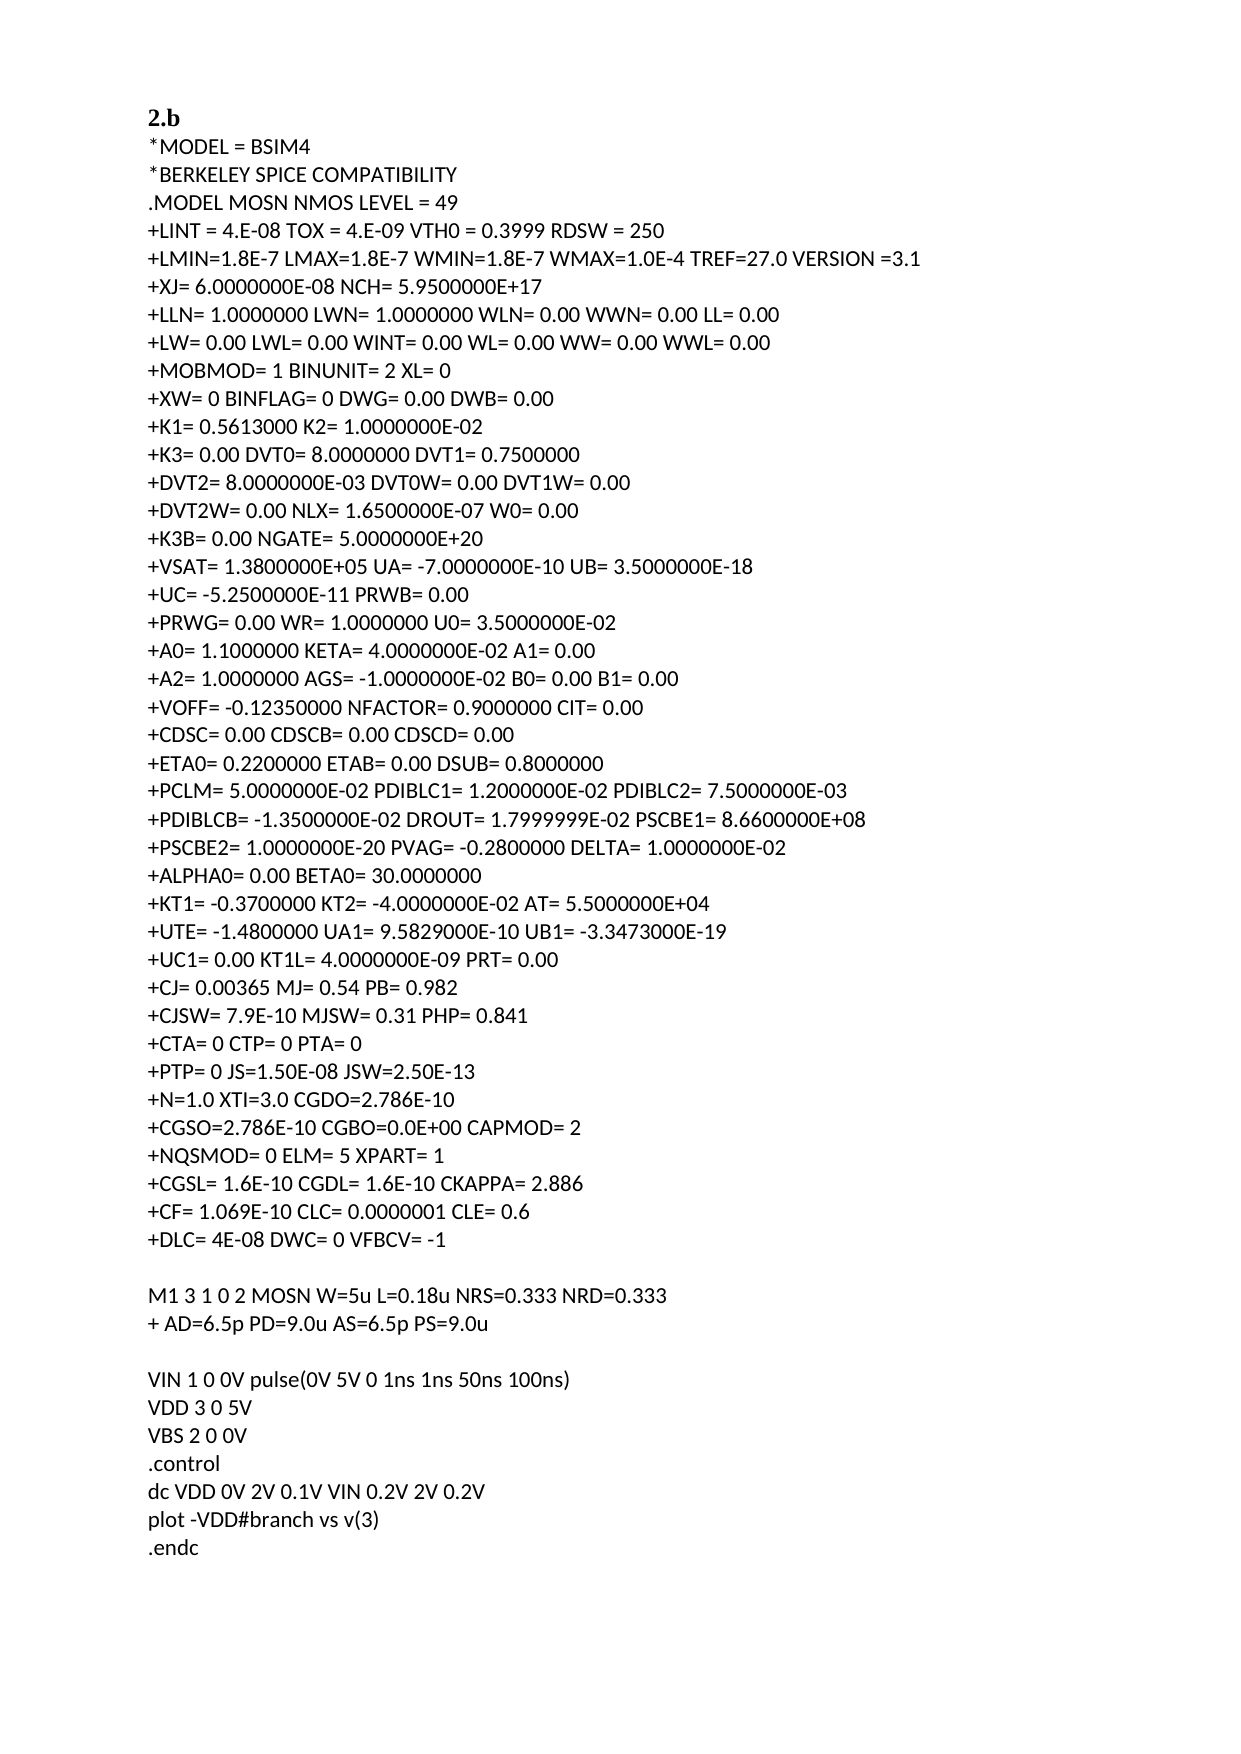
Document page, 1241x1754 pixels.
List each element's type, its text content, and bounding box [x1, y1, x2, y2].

text +PSCBE2= 1.0000000E-20 PVAG= -0.2800000 DELTA= 1.0000000E-02 [148, 833, 1093, 861]
text +K3= 0.00 DVT0= 8.0000000 DVT1= 0.7500000 [148, 440, 1093, 468]
text +DVT2W= 0.00 NLX= 1.6500000E-07 W0= 0.00 [148, 496, 1093, 524]
text +UC= -5.2500000E-11 PRWB= 0.00 [148, 581, 1093, 608]
text .control [148, 1449, 1093, 1477]
text +CF= 1.069E-10 CLC= 0.0000001 CLE= 0.6 [148, 1197, 1093, 1225]
text +LINT = 4.E-08 TOX = 4.E-09 VTH0 = 0.3999 RDSW = 250 [148, 216, 1093, 244]
text +XJ= 6.0000000E-08 NCH= 5.9500000E+17 [148, 272, 1093, 300]
text +VOFF= -0.12350000 NFACTOR= 0.9000000 CIT= 0.00 [148, 693, 1093, 721]
text +K3B= 0.00 NGATE= 5.0000000E+20 [148, 524, 1093, 552]
text +ETA0= 0.2200000 ETAB= 0.00 DSUB= 0.8000000 [148, 749, 1093, 777]
text +K1= 0.5613000 K2= 1.0000000E-02 [148, 412, 1093, 440]
text +CGSL= 1.6E-10 CGDL= 1.6E-10 CKAPPA= 2.886 [148, 1169, 1093, 1197]
text +UC1= 0.00 KT1L= 4.0000000E-09 PRT= 0.00 [148, 945, 1093, 973]
text .endc [148, 1533, 1093, 1561]
text +LLN= 1.0000000 LWN= 1.0000000 WLN= 0.00 WWN= 0.00 LL= 0.00 [148, 300, 1093, 328]
text +A2= 1.0000000 AGS= -1.0000000E-02 B0= 0.00 B1= 0.00 [148, 664, 1093, 693]
text +LMIN=1.8E-7 LMAX=1.8E-7 WMIN=1.8E-7 WMAX=1.0E-4 TREF=27.0 VERSION =3.1 [148, 244, 1093, 272]
text +XW= 0 BINFLAG= 0 DWG= 0.00 DWB= 0.00 [148, 384, 1093, 412]
text M1 3 1 0 2 MOSN W=5u L=0.18u NRS=0.333 NRD=0.333 [148, 1281, 1093, 1309]
text +CGSO=2.786E-10 CGBO=0.0E+00 CAPMOD= 2 [148, 1113, 1093, 1141]
text VBS 2 0 0V [148, 1421, 1093, 1449]
text + AD=6.5p PD=9.0u AS=6.5p PS=9.0u [148, 1309, 1093, 1337]
text +KT1= -0.3700000 KT2= -4.0000000E-02 AT= 5.5000000E+04 [148, 889, 1093, 917]
text +PRWG= 0.00 WR= 1.0000000 U0= 3.5000000E-02 [148, 608, 1093, 637]
text VDD 3 0 5V [148, 1393, 1093, 1421]
text +NQSMOD= 0 ELM= 5 XPART= 1 [148, 1141, 1093, 1169]
text +N=1.0 XTI=3.0 CGDO=2.786E-10 [148, 1085, 1093, 1113]
text +CTA= 0 CTP= 0 PTA= 0 [148, 1029, 1093, 1057]
text +PCLM= 5.0000000E-02 PDIBLC1= 1.2000000E-02 PDIBLC2= 7.5000000E-03 [148, 777, 1093, 805]
text *MODEL = BSIM4 [148, 132, 1093, 160]
text +LW= 0.00 LWL= 0.00 WINT= 0.00 WL= 0.00 WW= 0.00 WWL= 0.00 [148, 328, 1093, 356]
text +CJ= 0.00365 MJ= 0.54 PB= 0.982 [148, 973, 1093, 1001]
text +UTE= -1.4800000 UA1= 9.5829000E-10 UB1= -3.3473000E-19 [148, 917, 1093, 945]
text +DLC= 4E-08 DWC= 0 VFBCV= -1 [148, 1225, 1093, 1253]
text +CDSC= 0.00 CDSCB= 0.00 CDSCD= 0.00 [148, 721, 1093, 749]
text +MOBMOD= 1 BINUNIT= 2 XL= 0 [148, 356, 1093, 384]
text plot -VDD#branch vs v(3) [148, 1505, 1093, 1533]
text .MODEL MOSN NMOS LEVEL = 49 [148, 188, 1093, 216]
text +ALPHA0= 0.00 BETA0= 30.0000000 [148, 861, 1093, 889]
text +PDIBLCB= -1.3500000E-02 DROUT= 1.7999999E-02 PSCBE1= 8.6600000E+08 [148, 805, 1093, 833]
text +VSAT= 1.3800000E+05 UA= -7.0000000E-10 UB= 3.5000000E-18 [148, 552, 1093, 581]
text +A0= 1.1000000 KETA= 4.0000000E-02 A1= 0.00 [148, 637, 1093, 664]
text dc VDD 0V 2V 0.1V VIN 0.2V 2V 0.2V [148, 1477, 1093, 1505]
text VIN 1 0 0V pulse(0V 5V 0 1ns 1ns 50ns 100ns) [148, 1365, 1093, 1393]
text +CJSW= 7.9E-10 MJSW= 0.31 PHP= 0.841 [148, 1001, 1093, 1029]
text +DVT2= 8.0000000E-03 DVT0W= 0.00 DVT1W= 0.00 [148, 468, 1093, 496]
text *BERKELEY SPICE COMPATIBILITY [148, 160, 1093, 188]
text 2.b [148, 103, 1093, 132]
text +PTP= 0 JS=1.50E-08 JSW=2.50E-13 [148, 1057, 1093, 1085]
